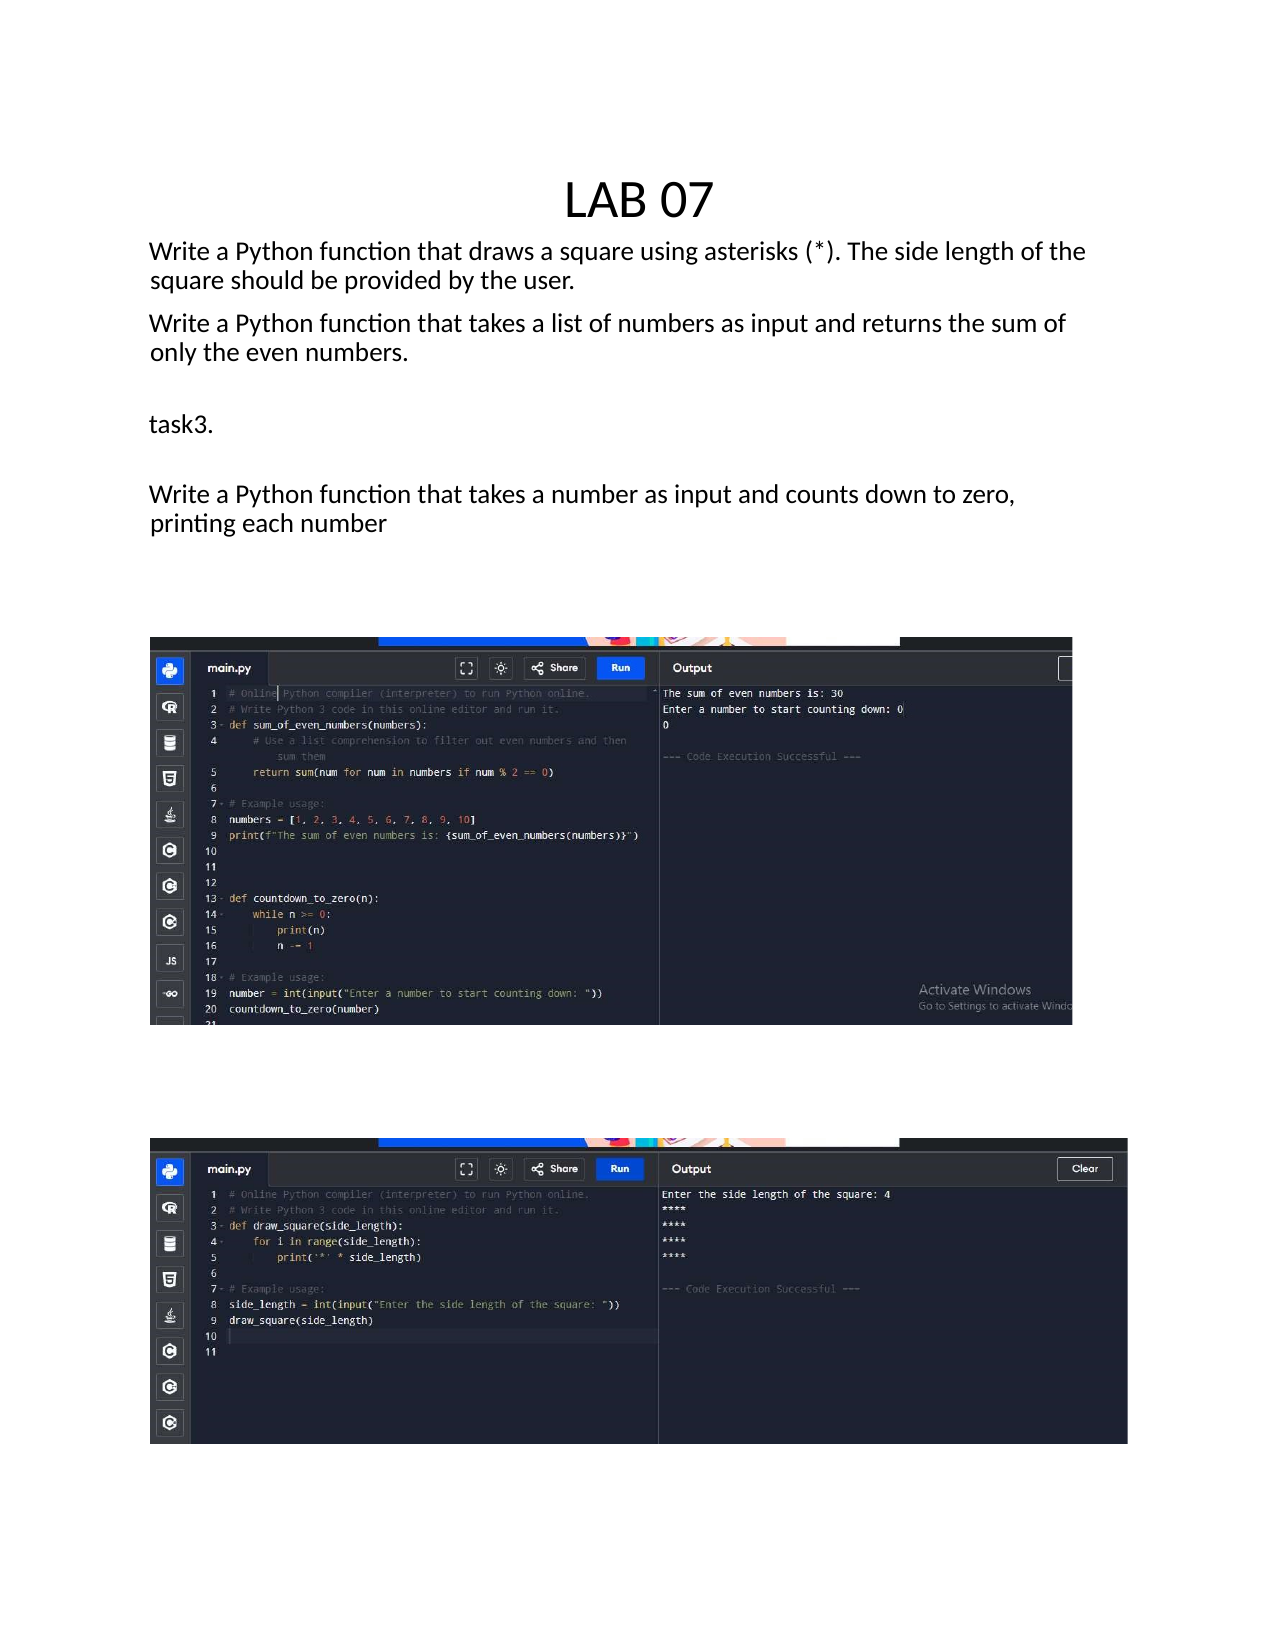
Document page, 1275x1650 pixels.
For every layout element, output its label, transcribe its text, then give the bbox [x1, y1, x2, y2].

subtitle LAB 07 [182, 165, 1098, 231]
text task3. [149, 410, 1098, 439]
text Write a Python function that draws a square using asterisks (*). The side length of the square should be provided by the user. [149, 236, 1098, 296]
text Write a Python function that takes a number as input and counts down to zero, printing each number [149, 480, 1098, 539]
picture [150, 1138, 1128, 1444]
picture [150, 637, 1073, 1025]
text Write a Python function that takes a list of numbers as input and returns the sum of only the even numbers. [149, 308, 1098, 368]
